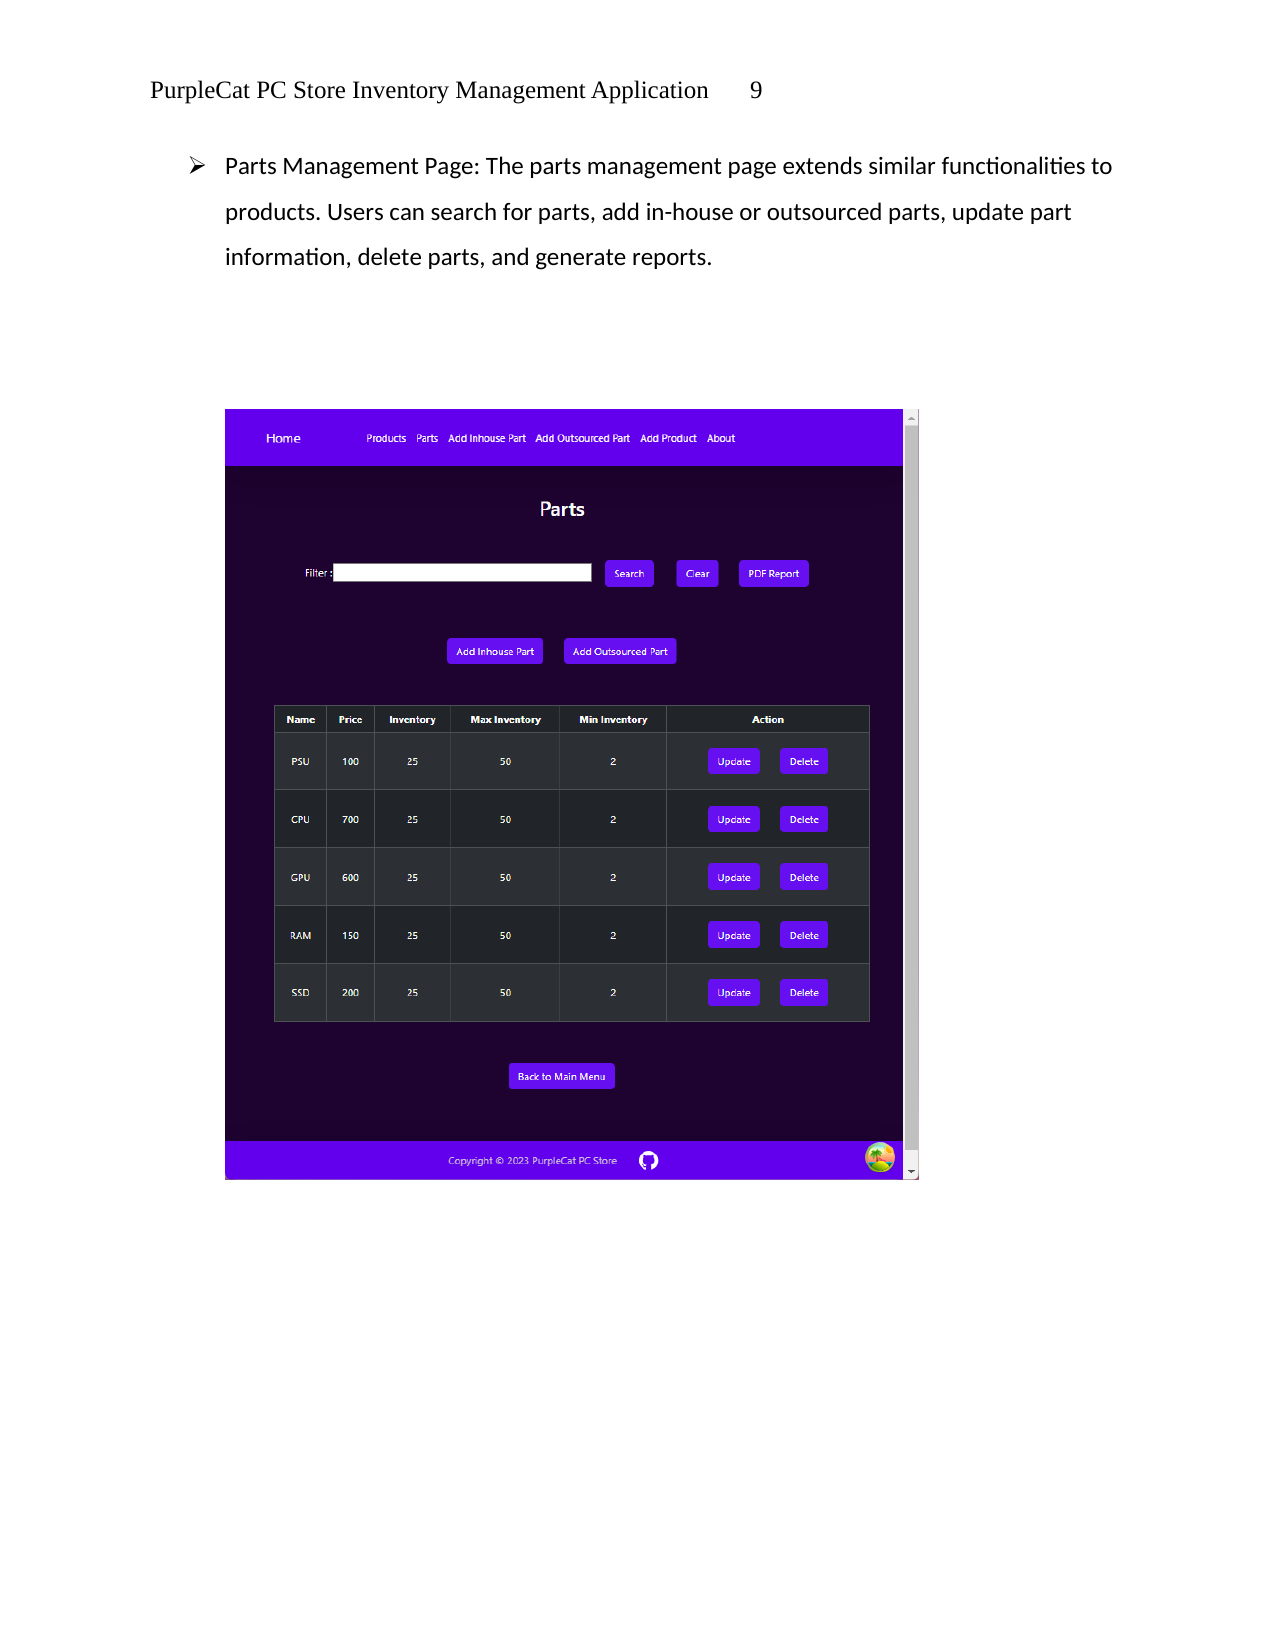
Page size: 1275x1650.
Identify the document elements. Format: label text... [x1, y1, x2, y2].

picture [225, 409, 919, 1180]
list Parts Management Page: The parts management page extends similar functionalities to products. Users can search for parts, add in-house or outsourced parts, update part information, delete parts, and generate reports. [187, 150, 1125, 272]
